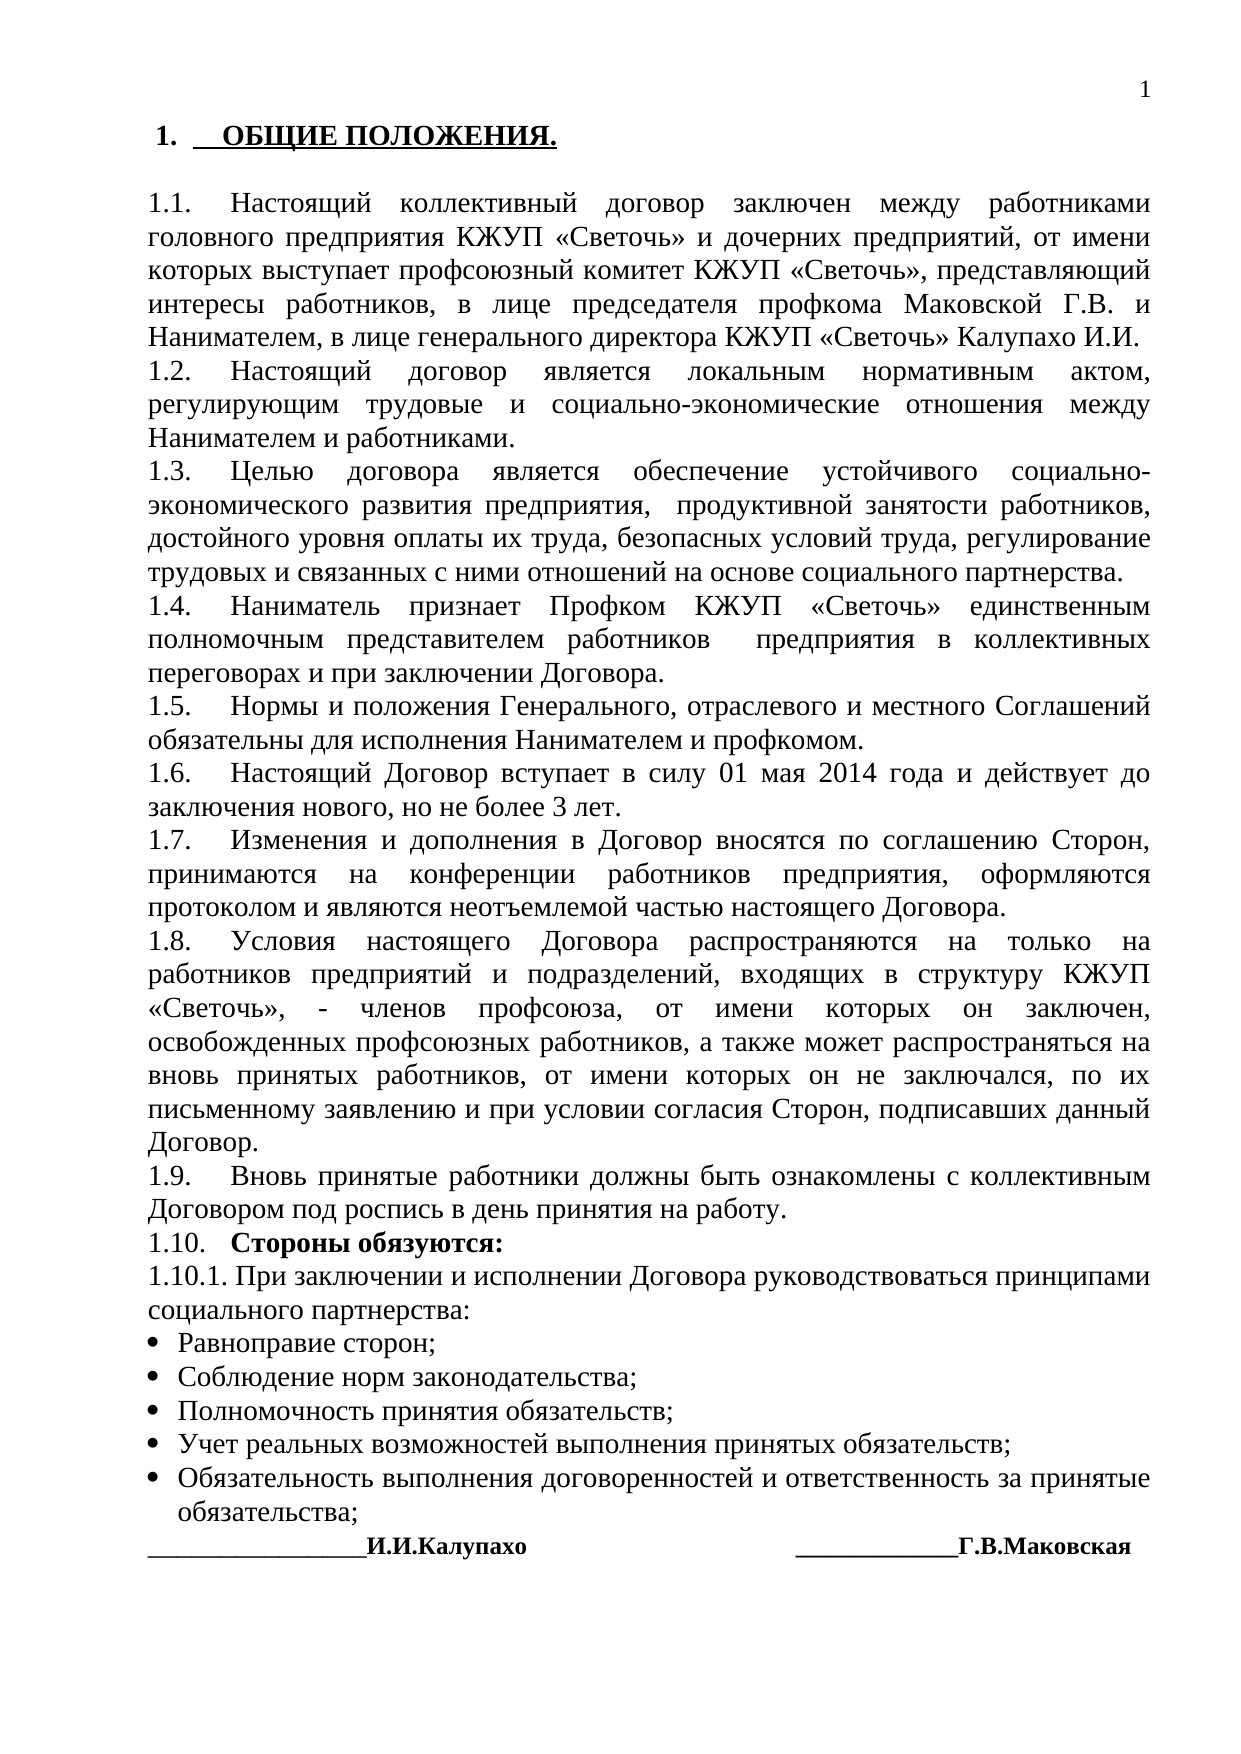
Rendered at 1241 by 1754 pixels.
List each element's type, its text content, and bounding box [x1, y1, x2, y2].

list Нормы и положения Генерального, отраслевого и местного Соглашений обязательны для исполнения Нанимателем и профкомом. [148, 688, 1152, 755]
list ОБЩИЕ ПОЛОЖЕНИЯ. [155, 118, 1152, 152]
list Стороны обязуются: [148, 1225, 1152, 1258]
text 1.10.1. При заключении и исполнении Договора руководствоваться принципами социального партнерства: [148, 1258, 1152, 1326]
list Вновь принятые работники должны быть ознакомлены с коллективным Договором под роспись в день принятия на работу. [148, 1158, 1152, 1225]
list Настоящий коллективный договор заключен между работниками головного предприятия КЖУП «Светочь» и дочерних предприятий, от имени которых выступает профсоюзный комитет КЖУП «Светочь», представляющий интересы работников, в лице председателя профкома Маковской Г.В. и Нанимателем, в лице генерального директора КЖУП «Светочь» Калупахо И.И. [148, 185, 1152, 353]
list Равноправие сторон; [148, 1326, 1152, 1359]
list Изменения и дополнения в Договор вносятся по соглашению Сторон, принимаются на конференции работников предприятия, оформляются протоколом и являются неотъемлемой частью настоящего Договора. [148, 822, 1152, 923]
list Настоящий Договор вступает в силу 01 мая 2014 года и действует до заключения нового, но не более 3 лет. [148, 755, 1152, 822]
list Целью договора является обеспечение устойчивого социально-экономического развития предприятия, продуктивной занятости работников, достойного уровня оплаты их труда, безопасных условий труда, регулирование трудовых и связанных с ними отношений на основе социального партнерства. [148, 453, 1152, 588]
text _______________И.И.Калупахо _____________Г.В.Маковская [148, 1527, 1152, 1561]
list Условия настоящего Договора распространяются на только на работников предприятий и подразделений, входящих в структуру КЖУП «Светочь», - членов профсоюза, от имени которых он заключен, освобожденных профсоюзных работников, а также может распространяться на вновь принятых работников, от имени которых он не заключался, по их письменному заявлению и при условии согласия Сторон, подписавших данный Договор. [148, 923, 1152, 1158]
list Наниматель признает Профком КЖУП «Светочь» единственным полномочным представителем работников предприятия в коллективных переговорах и при заключении Договора. [148, 588, 1152, 688]
list Настоящий договор является локальным нормативным актом, регулирующим трудовые и социально-экономические отношения между Нанимателем и работниками. [148, 353, 1152, 453]
list Обязательность выполнения договоренностей и ответственность за принятые обязательства; [148, 1460, 1152, 1527]
list Полномочность принятия обязательств; [148, 1393, 1152, 1427]
list Соблюдение норм законодательства; [148, 1359, 1152, 1393]
list Учет реальных возможностей выполнения принятых обязательств; [148, 1427, 1152, 1460]
